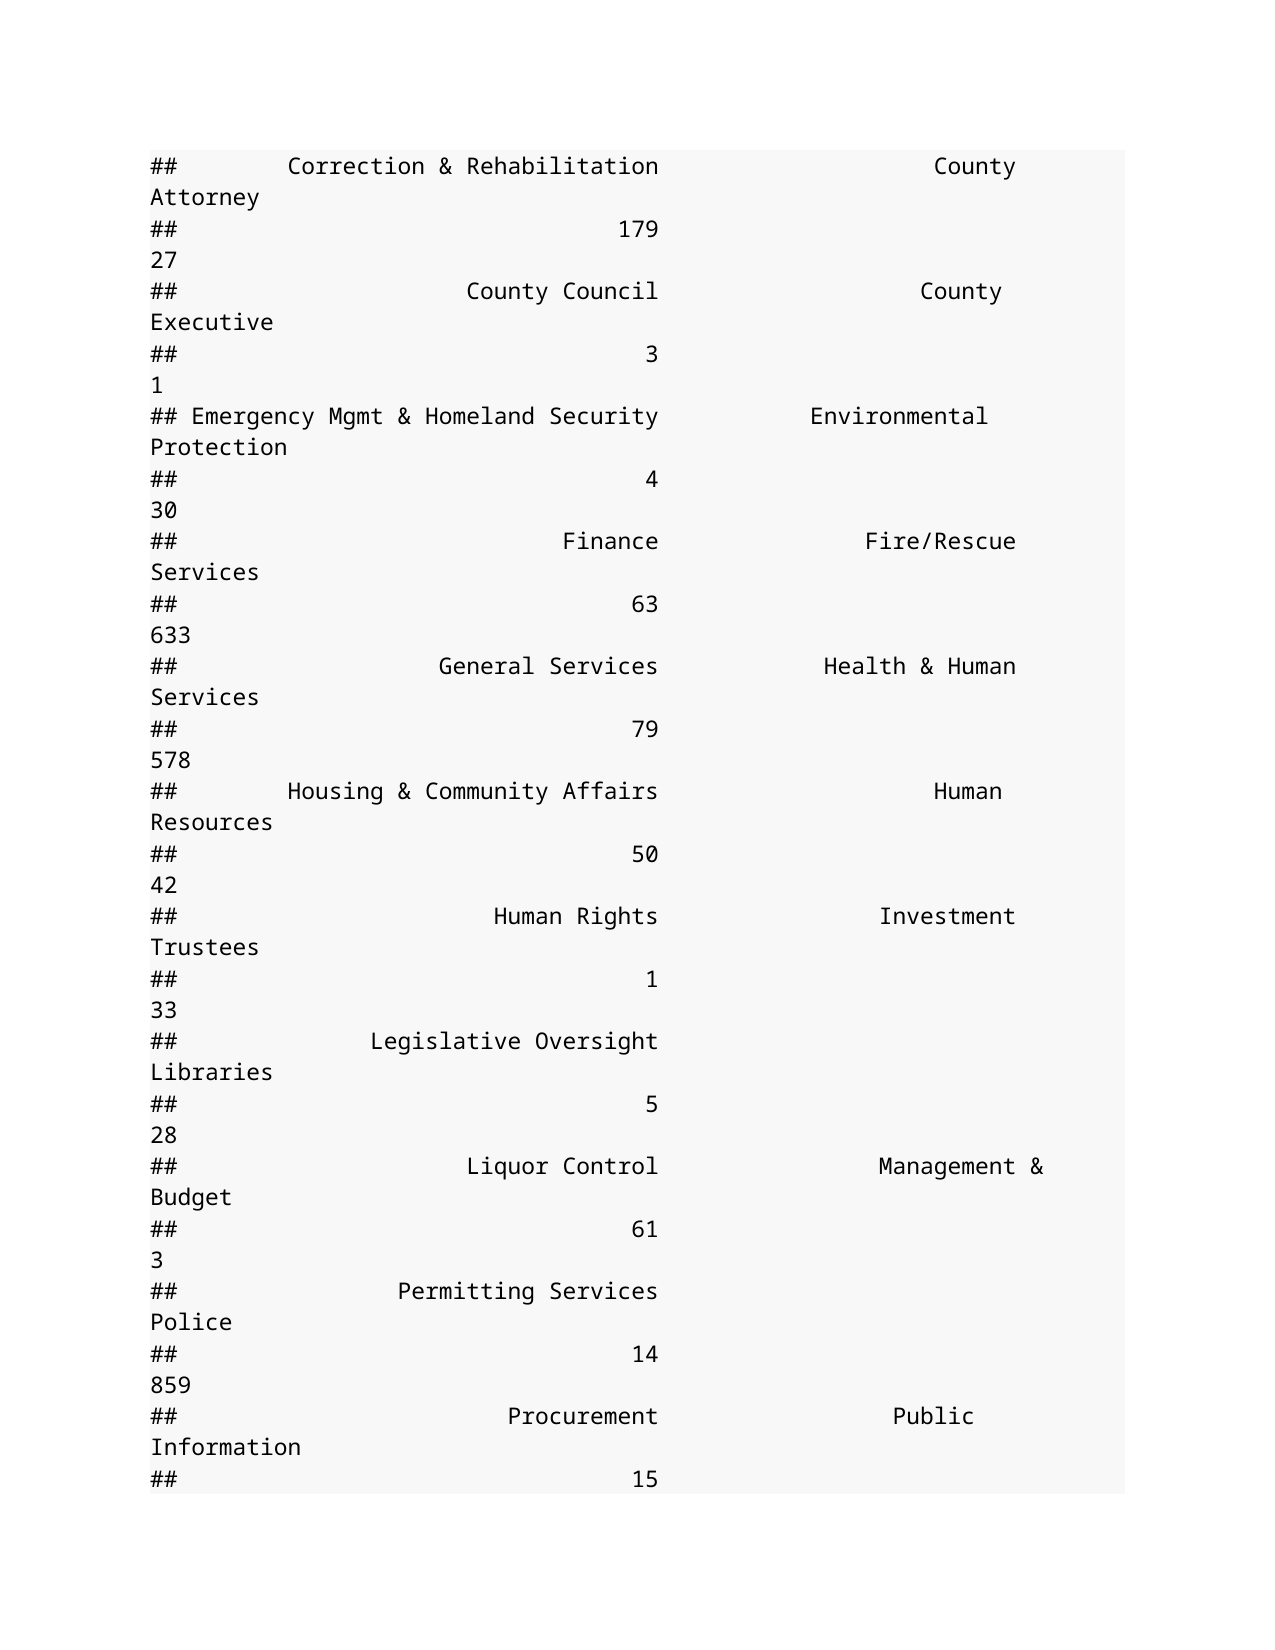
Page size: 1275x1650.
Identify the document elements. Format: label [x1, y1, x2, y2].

text [150, 150, 1125, 1494]
